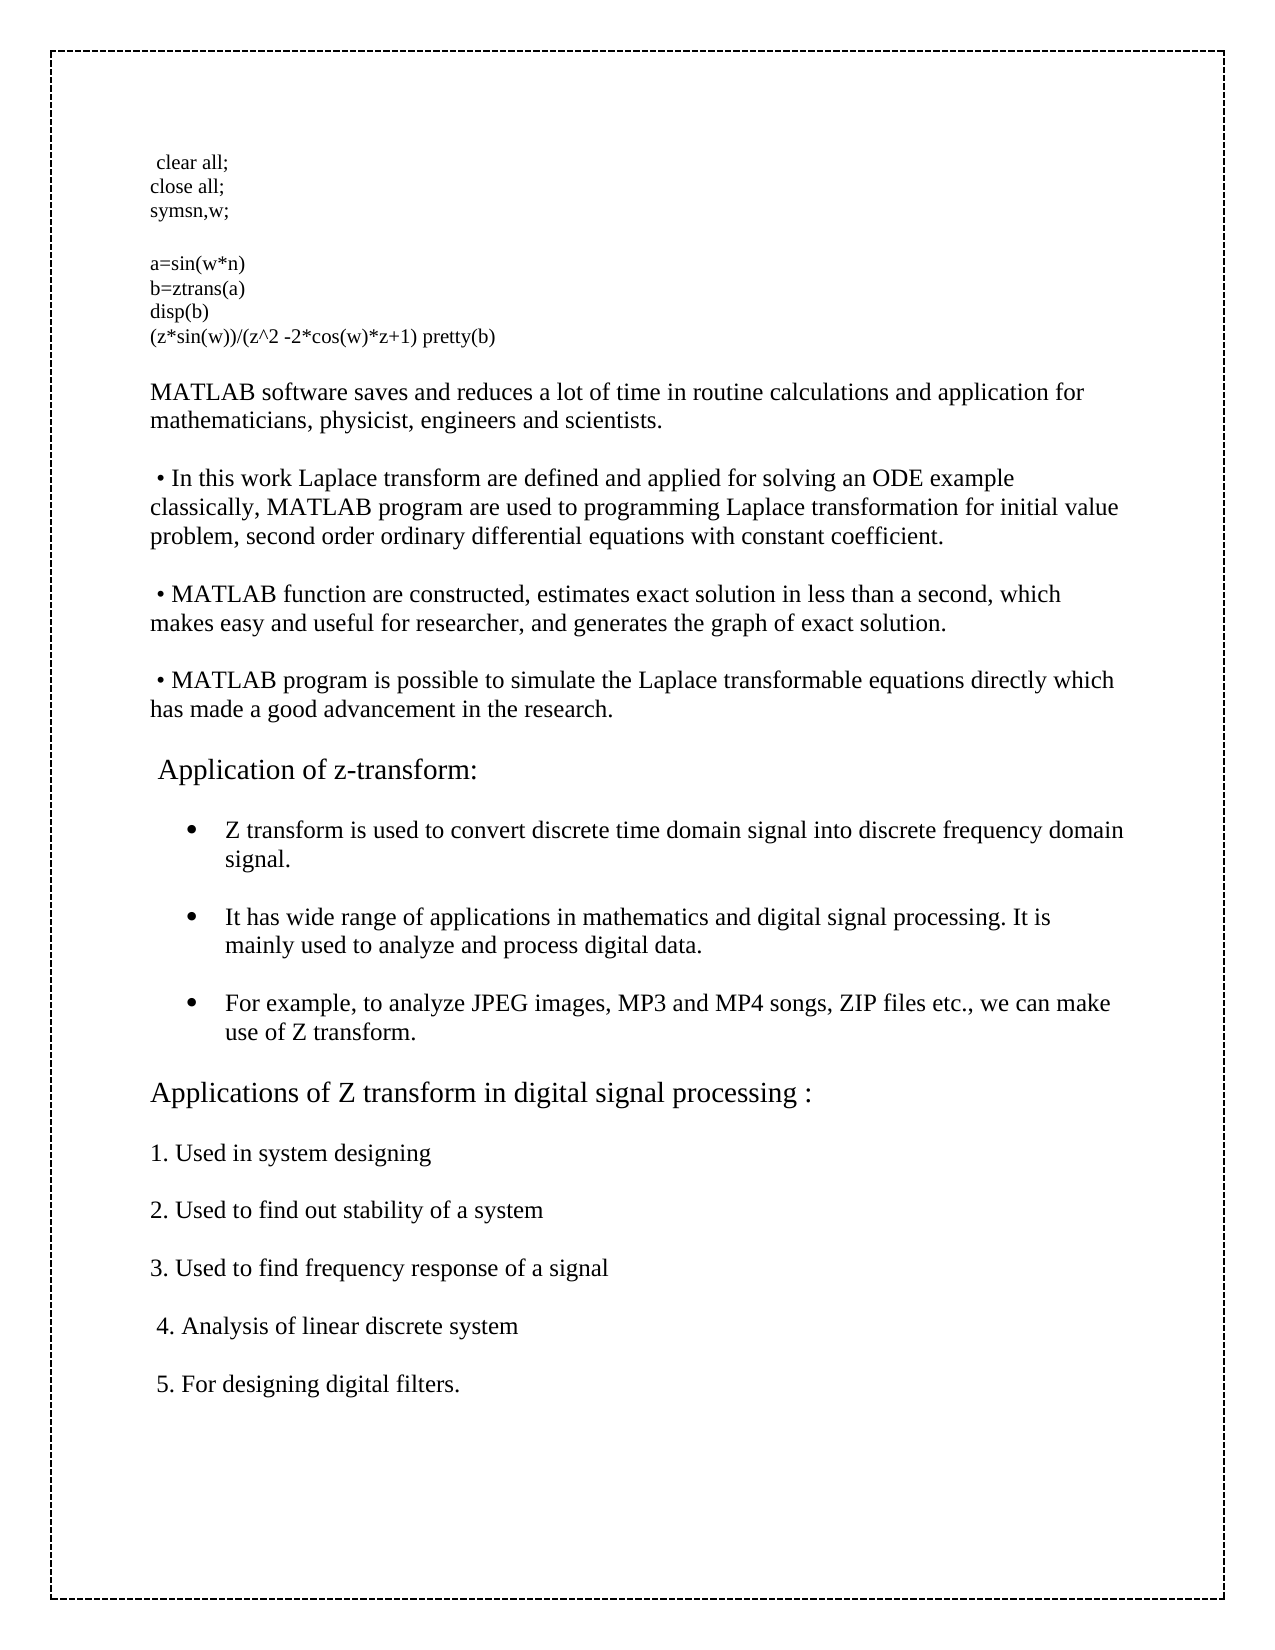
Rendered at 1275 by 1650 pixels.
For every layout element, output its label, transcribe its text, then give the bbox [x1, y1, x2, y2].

text 4. Analysis of linear discrete system [150, 1311, 1125, 1340]
text a=sin(w*n) b=ztrans(a) disp(b) (z*sin(w))/(z^2 -2*cos(w)*z+1) pretty(b) [150, 251, 1125, 348]
text clear all; close all; symsn,w; [150, 150, 1125, 222]
text MATLAB software saves and reduces a lot of time in routine calculations and application for mathematicians, physicist, engineers and scientists. [150, 377, 1125, 434]
list For example, to analyze JPEG images, MP3 and MP4 songs, ZIP files etc., we can make use of Z transform. [187, 988, 1125, 1046]
text 3. Used to find frequency response of a signal [150, 1253, 1125, 1282]
text • In this work Laplace transform are defined and applied for solving an ODE example classically, MATLAB program are used to programming Laplace transformation for initial value problem, second order ordinary differential equations with constant coefficient. [150, 463, 1125, 550]
text • MATLAB program is possible to simulate the Laplace transformable equations directly which has made a good advancement in the research. [150, 666, 1125, 723]
text • MATLAB function are constructed, estimates exact solution in less than a second, which makes easy and useful for researcher, and generates the graph of exact solution. [150, 579, 1125, 636]
list Z transform is used to convert discrete time domain signal into discrete frequency domain signal. [187, 815, 1125, 872]
text Application of z-transform: [150, 752, 1125, 786]
text 5. For designing digital filters. [150, 1369, 1125, 1398]
list It has wide range of applications in mathematics and digital signal processing. It is mainly used to analyze and process digital data. [187, 902, 1125, 959]
text Applications of Z transform in digital signal processing : [150, 1075, 1125, 1108]
text 1. Used in system designing [150, 1138, 1125, 1166]
text 2. Used to find out stability of a system [150, 1196, 1125, 1224]
